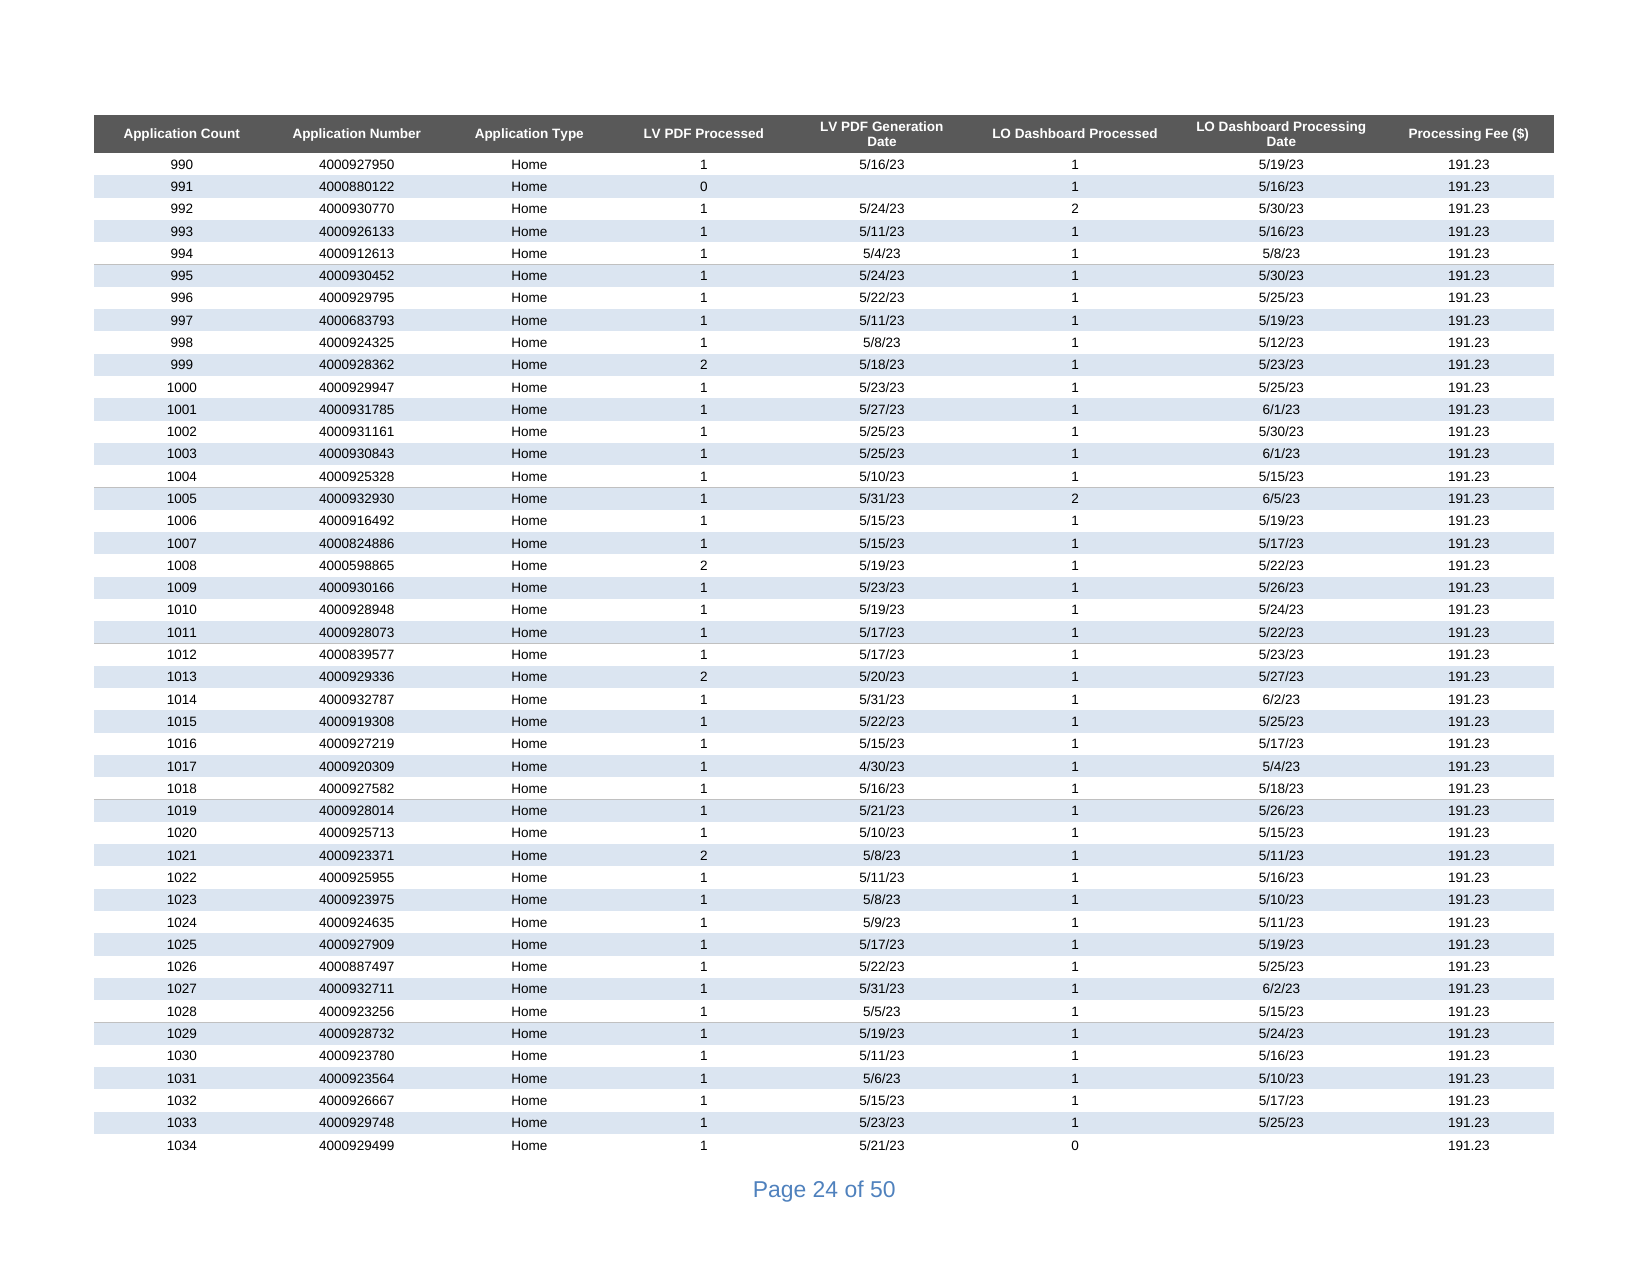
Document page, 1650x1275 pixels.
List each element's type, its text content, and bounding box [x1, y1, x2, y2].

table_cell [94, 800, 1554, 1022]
table_header Application Number [269, 115, 444, 153]
table_header LV PDF Generation Date [793, 115, 971, 153]
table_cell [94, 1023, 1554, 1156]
table_header Application Type [444, 115, 614, 153]
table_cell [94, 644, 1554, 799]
table_header Application Count [94, 115, 269, 153]
table_header LV PDF Processed [614, 115, 793, 153]
table_header LO Dashboard Processed [971, 115, 1179, 153]
table_header Processing Fee ($) [1383, 115, 1554, 153]
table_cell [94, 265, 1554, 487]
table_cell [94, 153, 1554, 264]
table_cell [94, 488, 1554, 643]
table_header LO Dashboard Processing Date [1179, 115, 1383, 153]
